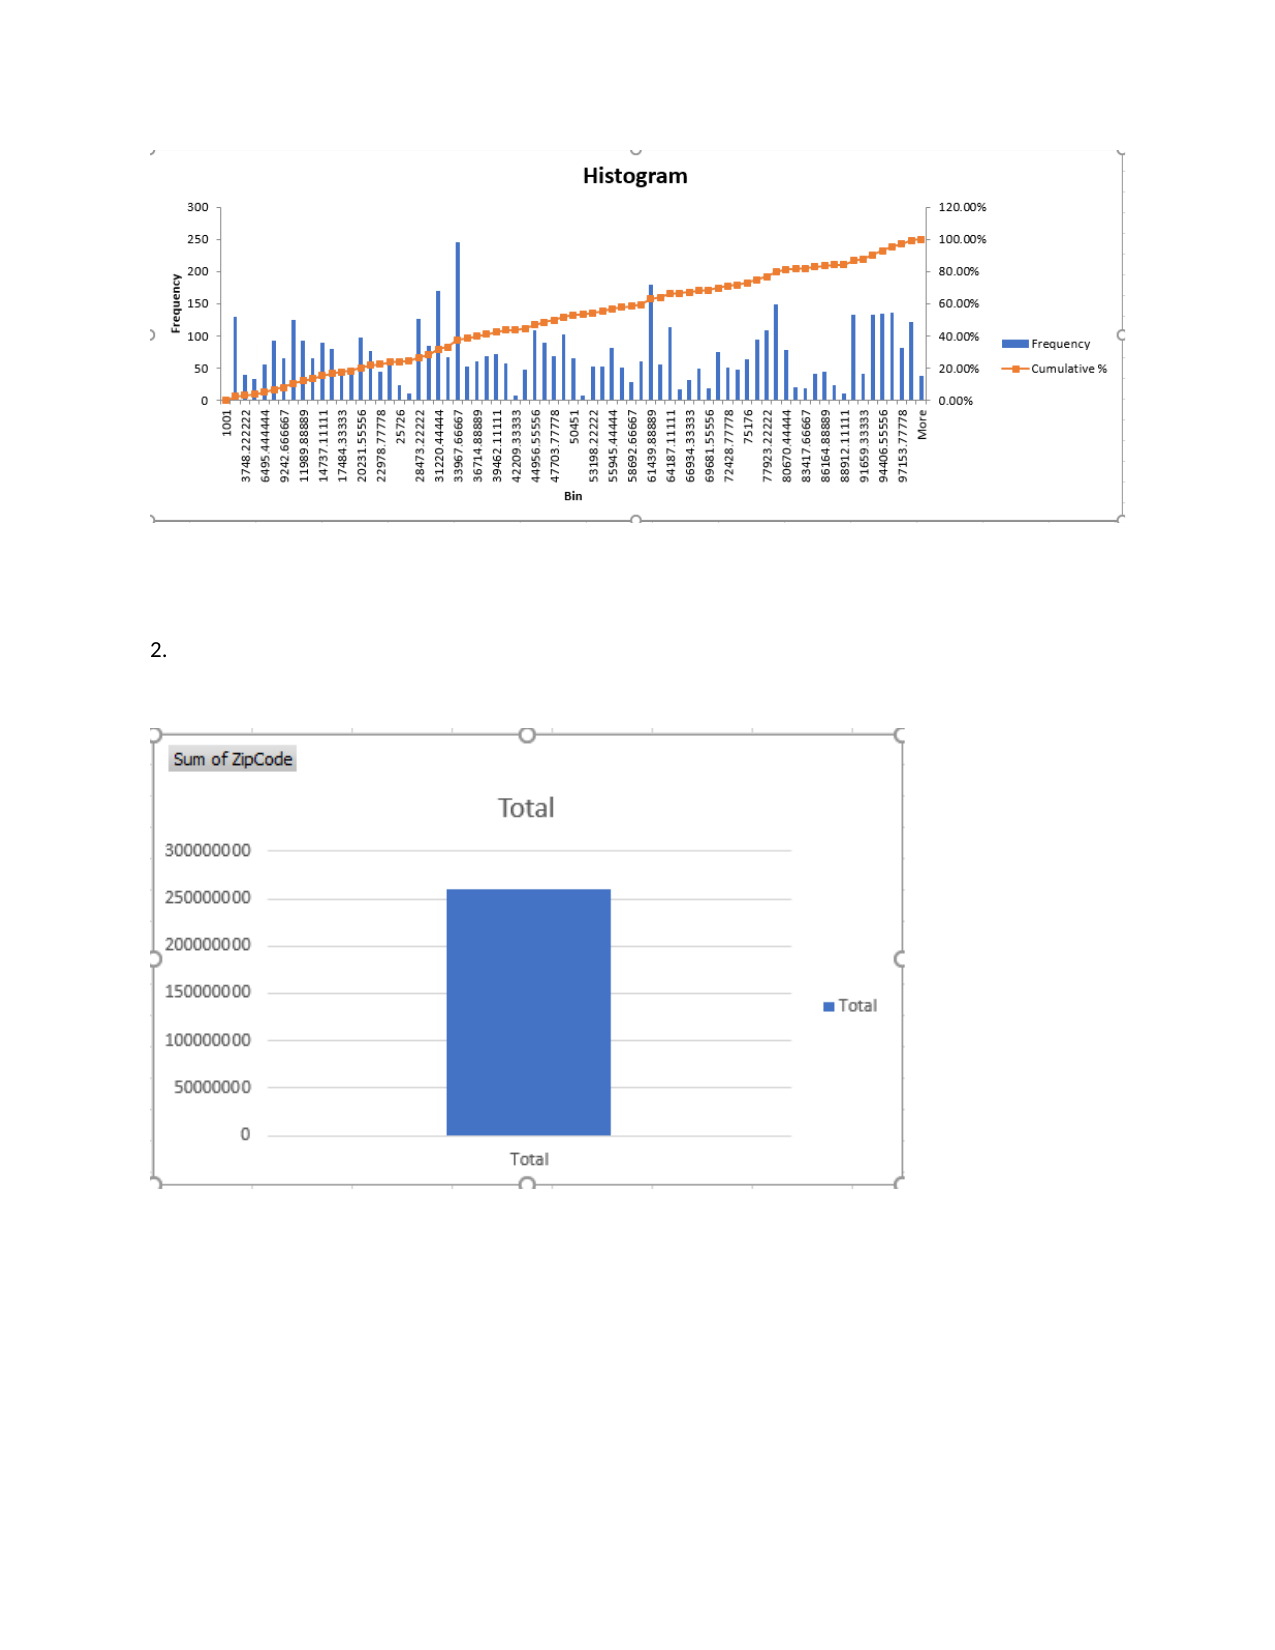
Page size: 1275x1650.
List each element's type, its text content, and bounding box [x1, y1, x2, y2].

picture [150, 150, 1125, 523]
text 2. [150, 635, 1125, 663]
picture [150, 728, 905, 1189]
